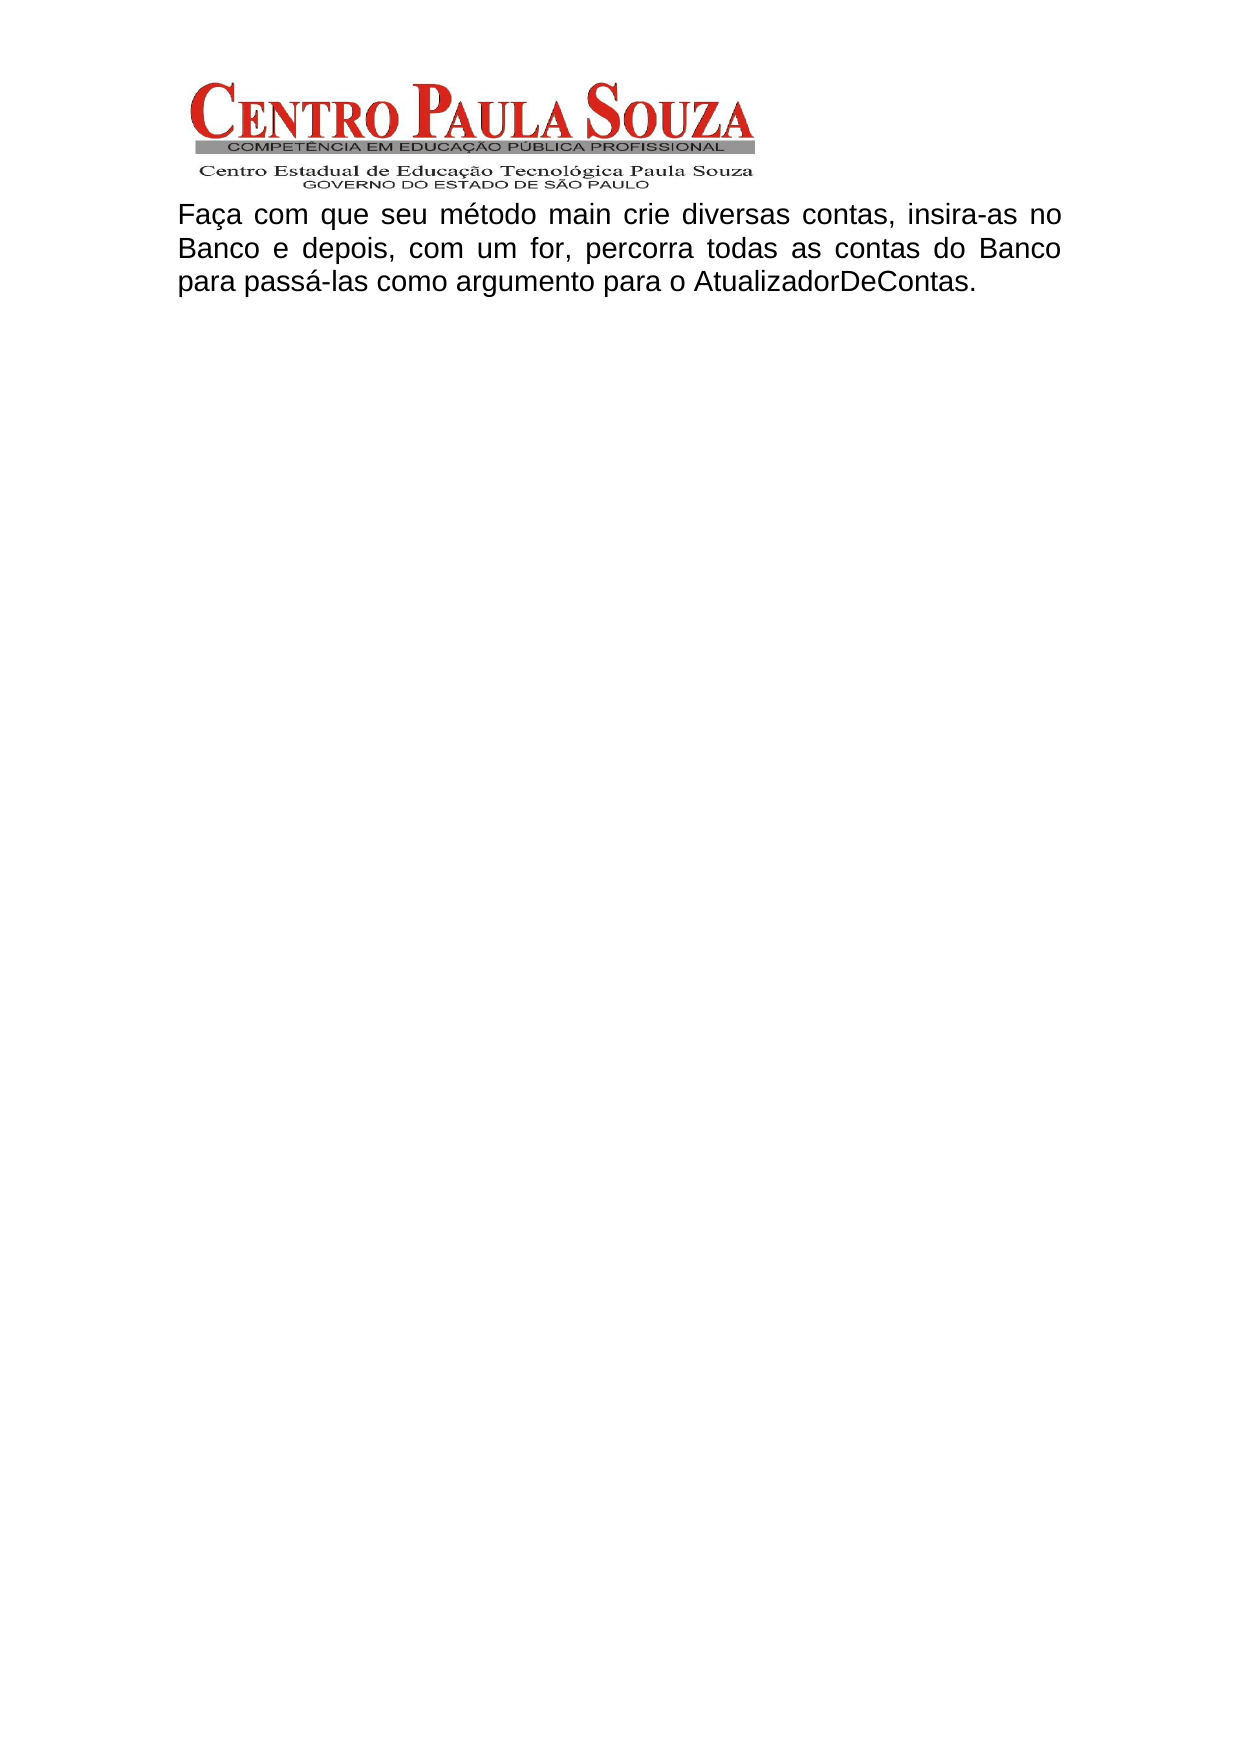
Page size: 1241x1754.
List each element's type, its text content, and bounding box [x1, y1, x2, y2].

text Faça com que seu método main crie diversas contas, insira-as no Banco e depois, com um for, percorra todas as contas do Banco para passá-las como argumento para o AtualizadorDeContas. [177, 197, 1063, 298]
picture [177, 73, 770, 198]
